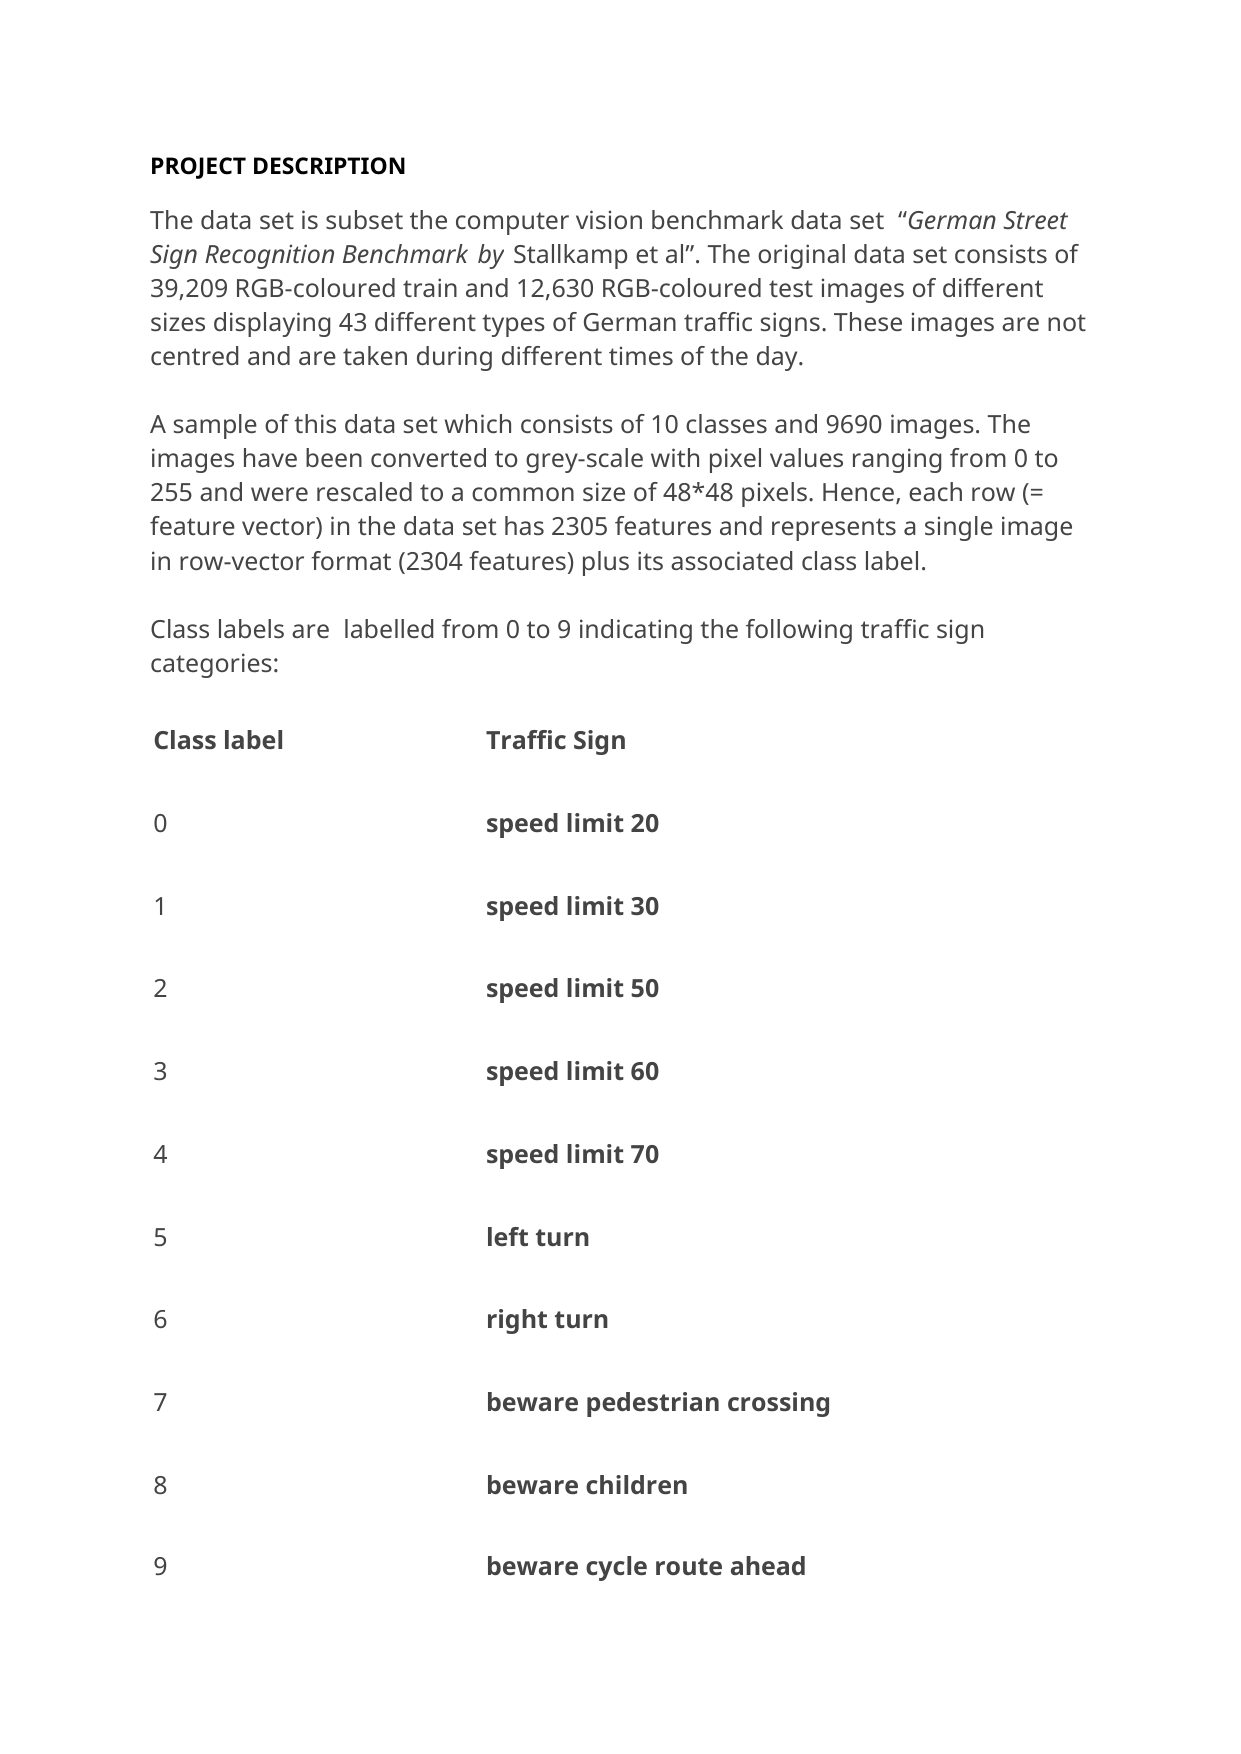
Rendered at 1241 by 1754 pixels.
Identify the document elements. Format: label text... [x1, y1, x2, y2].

table_cell speed limit 50 [483, 947, 1240, 1029]
table_cell 7 [150, 1361, 483, 1443]
table_cell 6 [150, 1278, 483, 1361]
table_cell speed limit 20 [483, 781, 1240, 864]
table_cell 0 [150, 781, 483, 864]
table_cell speed limit 30 [483, 864, 1240, 947]
table_cell speed limit 60 [483, 1029, 1240, 1112]
table_cell 9 [150, 1526, 483, 1585]
table_cell beware children [483, 1444, 1240, 1526]
table_cell 8 [150, 1444, 483, 1526]
table_header Class label [150, 698, 483, 781]
table_cell left turn [483, 1195, 1240, 1278]
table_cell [483, 1526, 1240, 1585]
table_cell speed limit 70 [483, 1112, 1240, 1195]
table_cell 3 [150, 1029, 483, 1112]
table_cell right turn [483, 1278, 1240, 1361]
table_header Traffic Sign [483, 698, 1240, 781]
table_cell 4 [150, 1112, 483, 1195]
table_cell 2 [150, 947, 483, 1029]
table_cell 1 [150, 864, 483, 947]
table_cell 5 [150, 1195, 483, 1278]
table_cell beware pedestrian crossing [483, 1361, 1240, 1443]
text PROJECT DESCRIPTION [150, 150, 1090, 181]
text The data set is subset the computer vision benchmark data set “German Street Sign Recognition Benchmark by Stallkamp et al”. The original data set consists of 39,209 RGB-coloured train and 12,630 RGB-coloured test images of different sizes displaying 43 different types of German traffic signs. These images are not centred and are taken during different times of the day. A sample of this data set which consists of 10 classes and 9690 images. The images have been converted to grey-scale with pixel values ranging from 0 to 255 and were rescaled to a common size of 48*48 pixels. Hence, each row (= feature vector) in the data set has 2305 features and represents a single image in row-vector format (2304 features) plus its associated class label. Class labels are labelled from 0 to 9 indicating the following traffic sign categories: [150, 202, 1090, 679]
